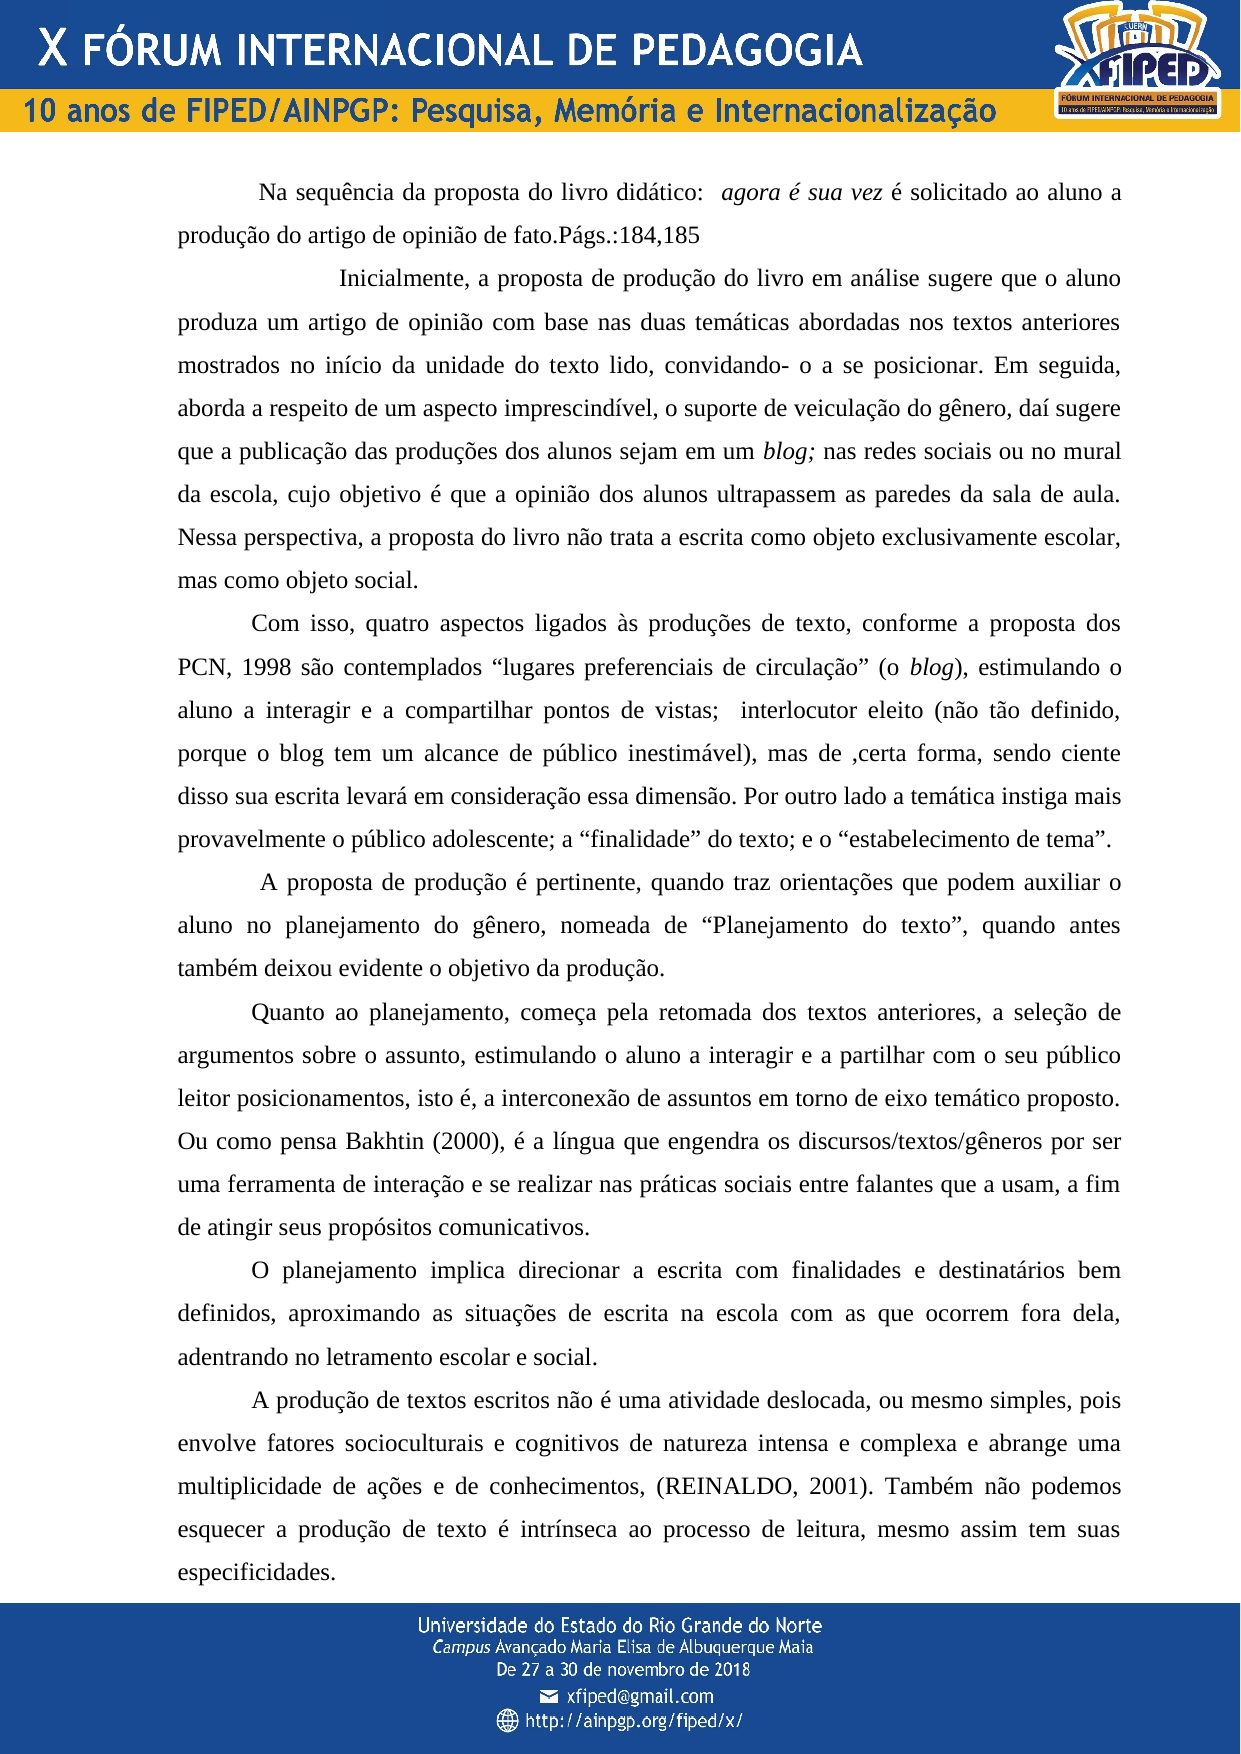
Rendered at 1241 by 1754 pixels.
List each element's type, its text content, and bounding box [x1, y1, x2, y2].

text Quanto ao planejamento, começa pela retomada dos textos anteriores, a seleção de argumentos sobre o assunto, estimulando o aluno a interagir e a partilhar com o seu público leitor posicionamentos, isto é, a interconexão de assuntos em torno de eixo temático proposto. Ou como pensa Bakhtin (2000), é a língua que engendra os discursos/textos/gêneros por ser uma ferramenta de interação e se realizar nas práticas sociais entre falantes que a usam, a fim de atingir seus propósitos comunicativos. [177, 997, 1122, 1241]
picture [0, 1603, 1241, 1754]
picture [0, 0, 1241, 132]
text A proposta de produção é pertinente, quando traz orientações que podem auxiliar o aluno no planejamento do gênero, nomeada de “Planejamento do texto”, quando antes também deixou evidente o objetivo da produção. [177, 867, 1122, 982]
text Inicialmente, a proposta de produção do livro em análise sugere que o aluno produza um artigo de opinião com base nas duas temáticas abordadas nos textos anteriores mostrados no início da unidade do texto lido, convidando- o a se posicionar. Em seguida, aborda a respeito de um aspecto imprescindível, o suporte de veiculação do gênero, daí sugere que a publicação das produções dos alunos sejam em um blog; nas redes sociais ou no mural da escola, cujo objetivo é que a opinião dos alunos ultrapassem as paredes da sala de aula. Nessa perspectiva, a proposta do livro não trata a escrita como objeto exclusivamente escolar, mas como objeto social. [177, 263, 1122, 594]
text A produção de textos escritos não é uma atividade deslocada, ou mesmo simples, pois envolve fatores socioculturais e cognitivos de natureza intensa e complexa e abrange uma multiplicidade de ações e de conhecimentos, (REINALDO, 2001). Também não podemos esquecer a produção de texto é intrínseca ao processo de leitura, mesmo assim tem suas especificidades. [177, 1385, 1122, 1586]
text Com isso, quatro aspectos ligados às produções de texto, conforme a proposta dos PCN, 1998 são contemplados “lugares preferenciais de circulação” (o blog), estimulando o aluno a interagir e a compartilhar pontos de vistas; interlocutor eleito (não tão definido, porque o blog tem um alcance de público inestimável), mas de ,certa forma, sendo ciente disso sua escrita levará em consideração essa dimensão. Por outro lado a temática instiga mais provavelmente o público adolescente; a “finalidade” do texto; e o “estabelecimento de tema”. [177, 608, 1122, 853]
text Na sequência da proposta do livro didático: agora é sua vez é solicitado ao aluno a produção do artigo de opinião de fato.Págs.:184,185 [177, 177, 1122, 249]
text O planejamento implica direcionar a escrita com finalidades e destinatários bem definidos, aproximando as situações de escrita na escola com as que ocorrem fora dela, adentrando no letramento escolar e social. [177, 1255, 1122, 1370]
